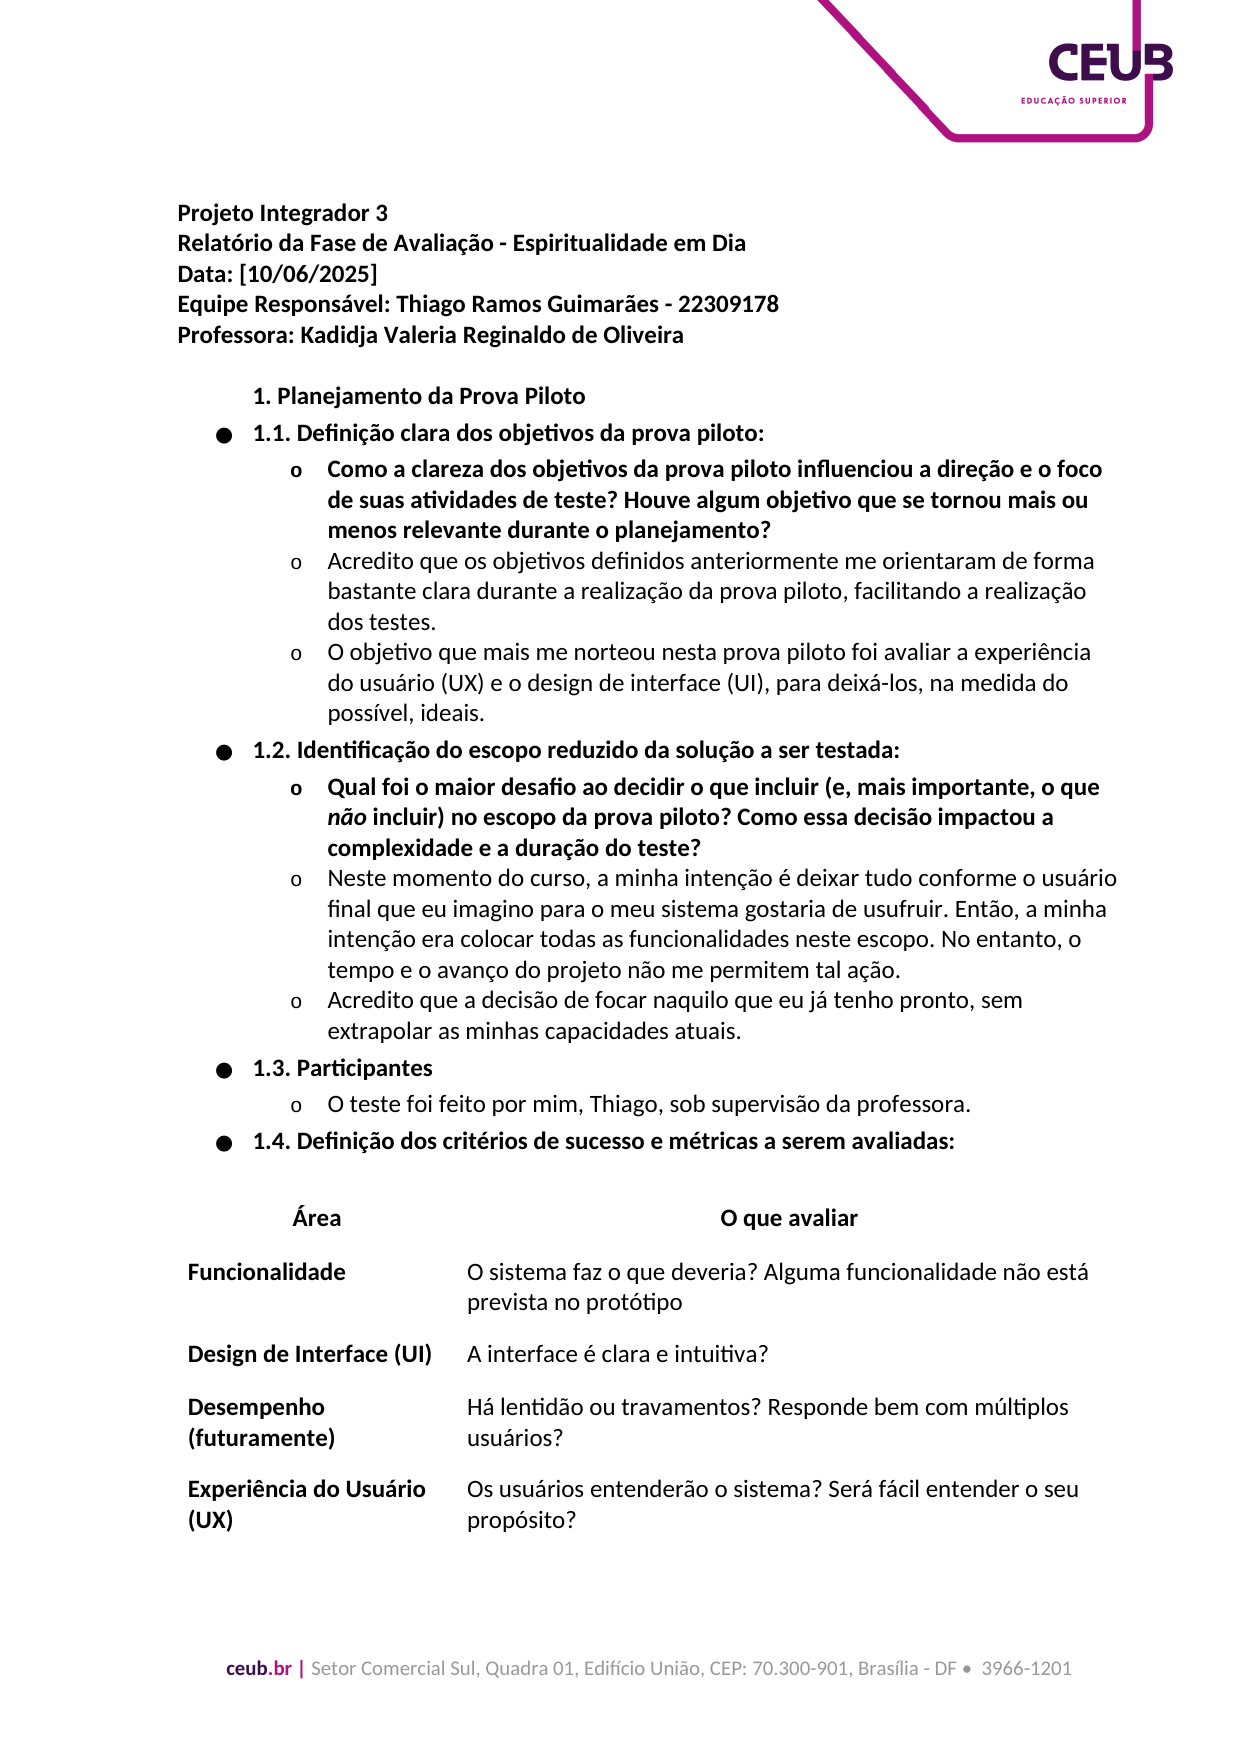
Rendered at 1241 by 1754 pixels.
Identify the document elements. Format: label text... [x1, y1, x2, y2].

list Como a clareza dos objetivos da prova piloto influenciou a direção e o foco de suas atividades de teste? Houve algum objetivo que se tornou mais ou menos relevante durante o planejamento? [290, 453, 1122, 545]
list O objetivo que mais me norteou nesta prova piloto foi avaliar a experiência do usuário (UX) e o design de interface (UI), para deixá-los, na medida do possível, ideais. [290, 636, 1122, 728]
text Equipe Responsável: Thiago Ramos Guimarães - 22309178 [177, 288, 1122, 319]
list O teste foi feito por mim, Thiago, sob supervisão da professora. [290, 1088, 1122, 1118]
list 1.4. Definição dos critérios de sucesso e métricas a serem avaliadas: [215, 1118, 1122, 1161]
list 1.2. Identificação do escopo reduzido da solução a ser testada: [215, 728, 1122, 771]
list Acredito que a decisão de focar naquilo que eu já tenho pronto, sem extrapolar as minhas capacidades atuais. [290, 984, 1122, 1045]
table_cell Funcionalidade [177, 1245, 456, 1327]
text Data: [10/06/2025] [177, 258, 1122, 288]
picture [0, 0, 1239, 179]
table_cell Os usuários entenderão o sistema? Será fácil entender o seu propósito? [456, 1463, 1122, 1575]
table_cell Design de Interface (UI) [177, 1327, 456, 1381]
table_cell Desempenho (futuramente) [177, 1381, 456, 1463]
table_header O que avaliar [456, 1192, 1122, 1245]
text Relatório da Fase de Avaliação - Espiritualidade em Dia [177, 227, 1122, 258]
table_cell A interface é clara e intuitiva? [456, 1327, 1122, 1381]
table_cell O sistema faz o que deveria? Alguma funcionalidade não está prevista no protótipo [456, 1245, 1122, 1327]
text Professora: Kadidja Valeria Reginaldo de Oliveira [177, 319, 1122, 349]
list 1.3. Participantes [215, 1045, 1122, 1088]
text 1. Planejamento da Prova Piloto [177, 380, 1122, 411]
table_cell Há lentidão ou travamentos? Responde bem com múltiplos usuários? [456, 1381, 1122, 1463]
text Projeto Integrador 3 [177, 177, 1122, 227]
table_cell Experiência do Usuário (UX) [177, 1463, 456, 1575]
list 1.1. Definição clara dos objetivos da prova piloto: [215, 411, 1122, 453]
list Neste momento do curso, a minha intenção é deixar tudo conforme o usuário final que eu imagino para o meu sistema gostaria de usufruir. Então, a minha intenção era colocar todas as funcionalidades neste escopo. No entanto, o tempo e o avanço do projeto não me permitem tal ação. [290, 862, 1122, 984]
table_header Área [177, 1192, 456, 1245]
list Qual foi o maior desafio ao decidir o que incluir (e, mais importante, o que não incluir) no escopo da prova piloto? Como essa decisão impactou a complexidade e a duração do teste? [290, 771, 1122, 862]
list Acredito que os objetivos definidos anteriormente me orientaram de forma bastante clara durante a realização da prova piloto, facilitando a realização dos testes. [290, 545, 1122, 636]
